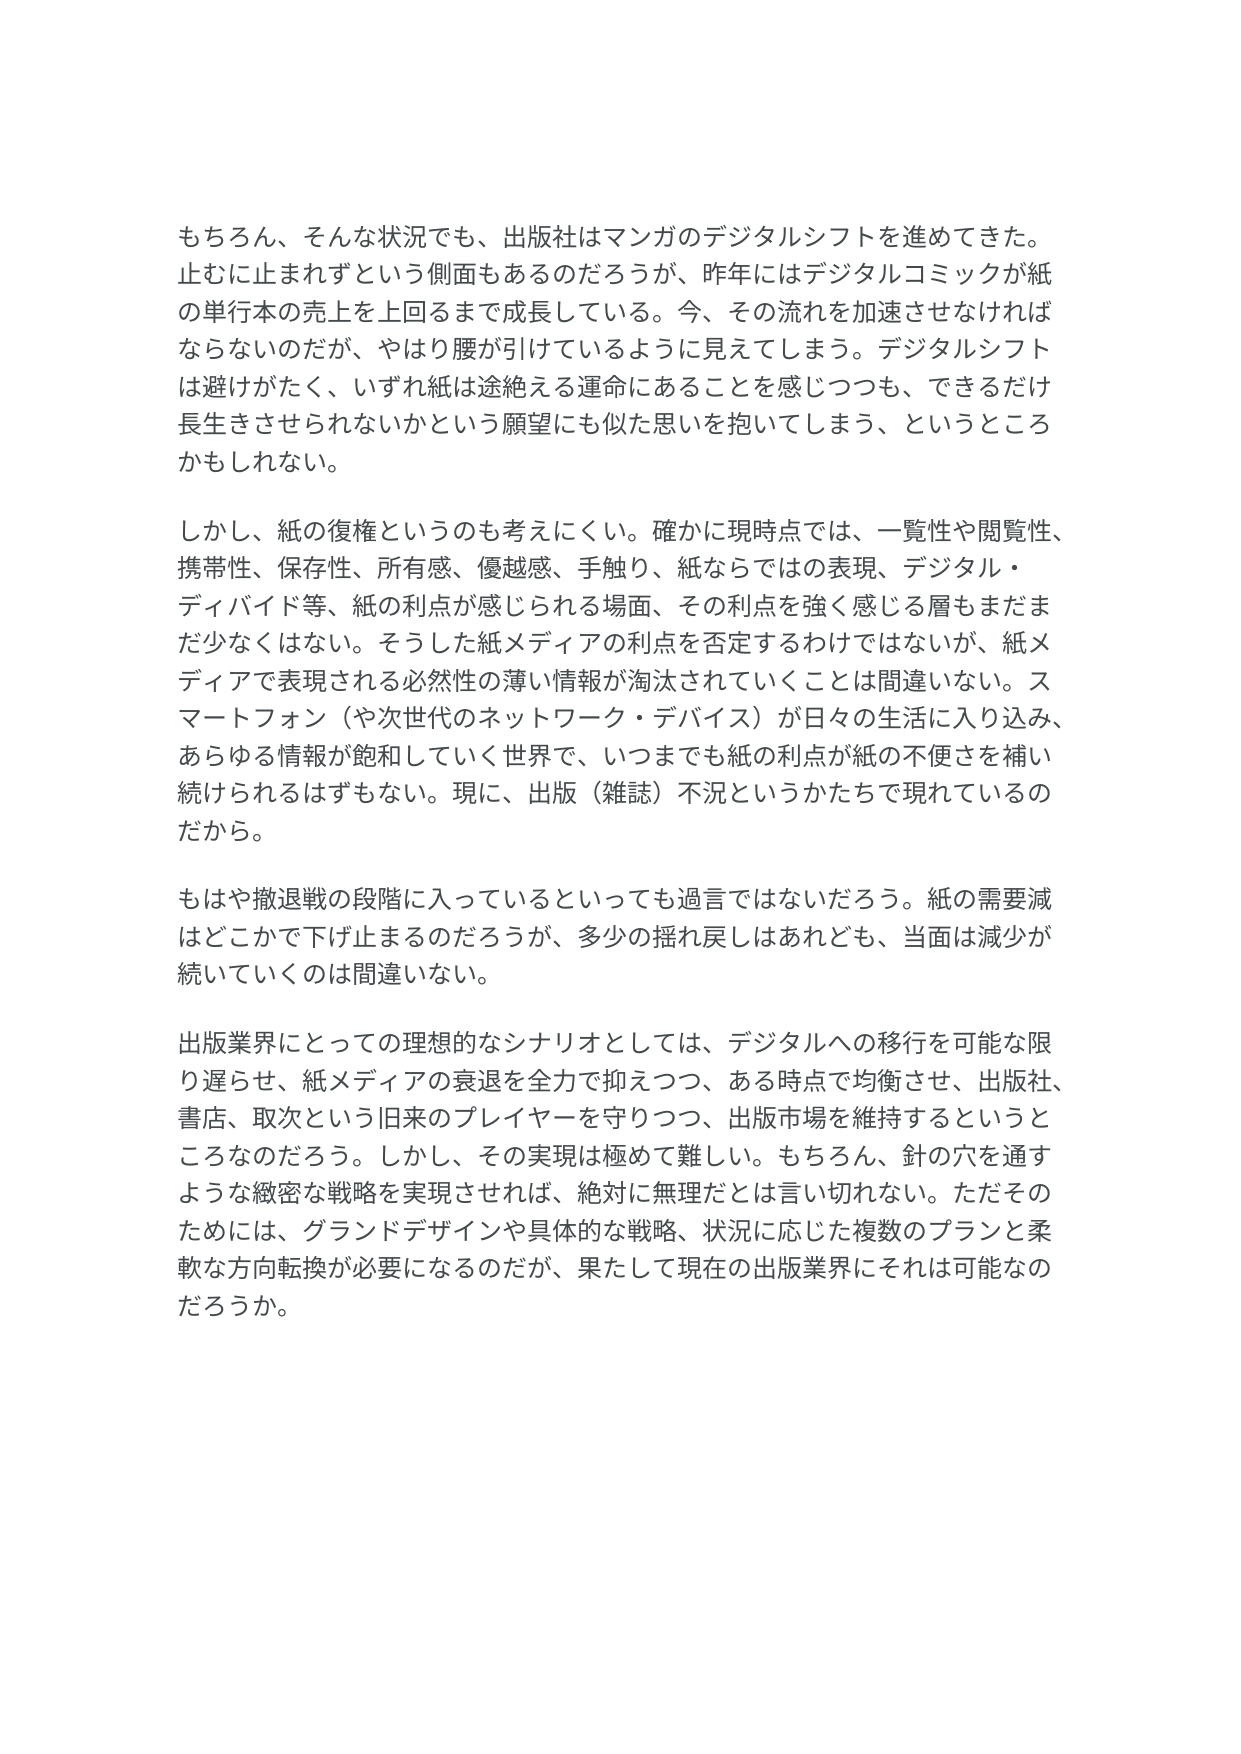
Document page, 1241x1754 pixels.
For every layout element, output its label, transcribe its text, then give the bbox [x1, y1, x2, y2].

text 出版業界にとっての理想的なシナリオとしては、デジタルへの移行を可能な限り遅らせ、紙メディアの衰退を全力で抑えつつ、ある時点で均衡させ、出版社、書店、取次という旧来のプレイヤーを守りつつ、出版市場を維持するというところなのだろう。しかし、その実現は極めて難しい。もちろん、針の穴を通すような緻密な戦略を実現させれば、絶対に無理だとは言い切れない。ただそのためには、グランドデザインや具体的な戦略、状況に応じた複数のプランと柔軟な方向転換が必要になるのだが、果たして現在の出版業界にそれは可能なのだろうか。 [177, 1023, 1063, 1323]
text もはや撤退戦の段階に入っているといっても過言ではないだろう。紙の需要減はどこかで下げ止まるのだろうが、多少の揺れ戻しはあれども、当面は減少が続いていくのは間違いない。 [177, 879, 1063, 992]
text しかし、紙の復権というのも考えにくい。確かに現時点では、一覧性や閲覧性、携帯性、保存性、所有感、優越感、手触り、紙ならではの表現、デジタル・ディバイド等、紙の利点が感じられる場面、その利点を強く感じる層もまだまだ少なくはない。そうした紙メディアの利点を否定するわけではないが、紙メディアで表現される必然性の薄い情報が淘汰されていくことは間違いない。スマートフォン（や次世代のネットワーク・デバイス）が日々の生活に入り込み、あらゆる情報が飽和していく世界で、いつまでも紙の利点が紙の不便さを補い続けられるはずもない。現に、出版（雑誌）不況というかたちで現れているのだから。 [177, 511, 1063, 848]
text もちろん、そんな状況でも、出版社はマンガのデジタルシフトを進めてきた。止むに止まれずという側面もあるのだろうが、昨年にはデジタルコミックが紙の単行本の売上を上回るまで成長している。今、その流れを加速させなければならないのだが、やはり腰が引けているように見えてしまう。デジタルシフトは避けがたく、いずれ紙は途絶える運命にあることを感じつつも、できるだけ長生きさせられないかという願望にも似た思いを抱いてしまう、というところかもしれない。 [177, 217, 1063, 479]
